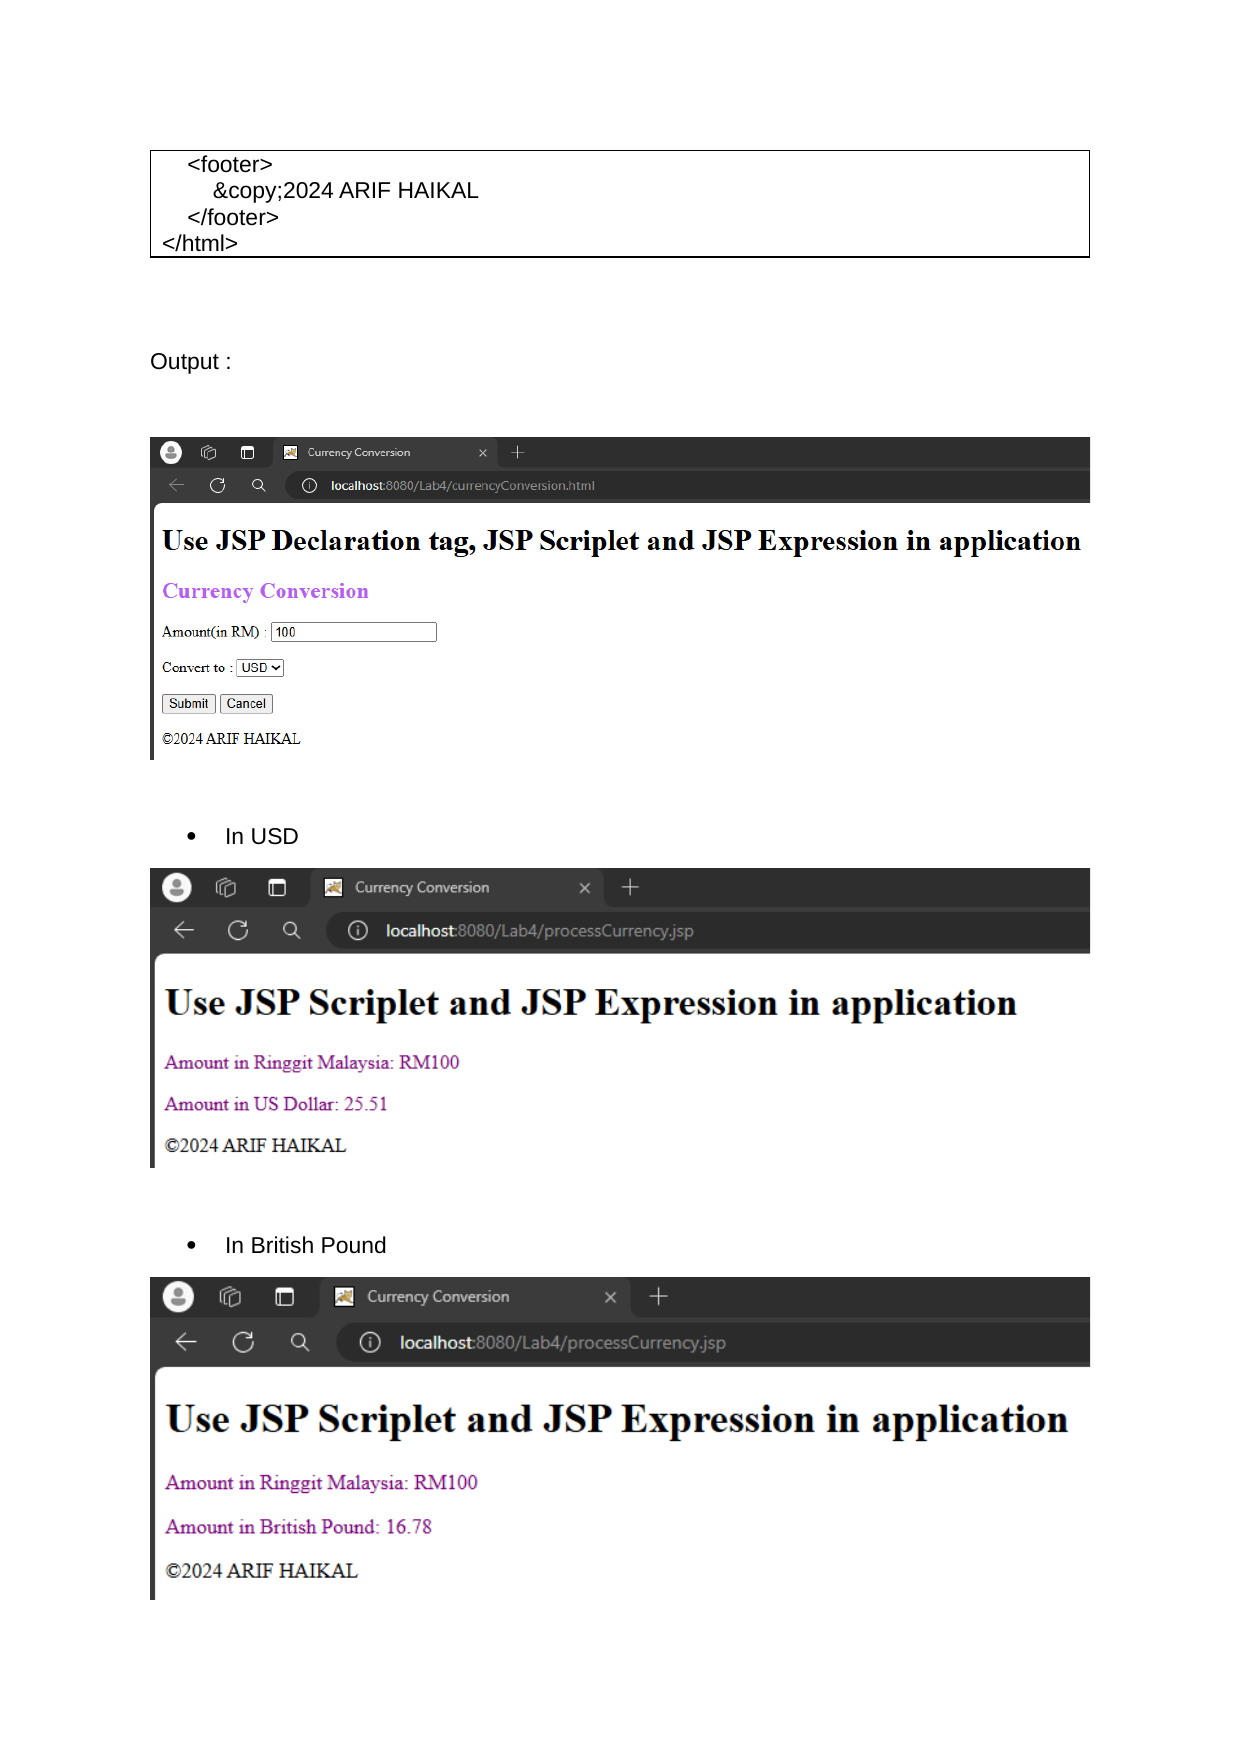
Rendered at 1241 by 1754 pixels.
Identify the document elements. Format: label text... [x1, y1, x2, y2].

picture [150, 437, 1091, 760]
list In USD [187, 823, 1090, 850]
list In British Pound [187, 1232, 1090, 1258]
picture [150, 868, 1091, 1168]
picture [150, 1277, 1091, 1600]
text Output : [150, 348, 1090, 374]
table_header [151, 151, 1089, 256]
